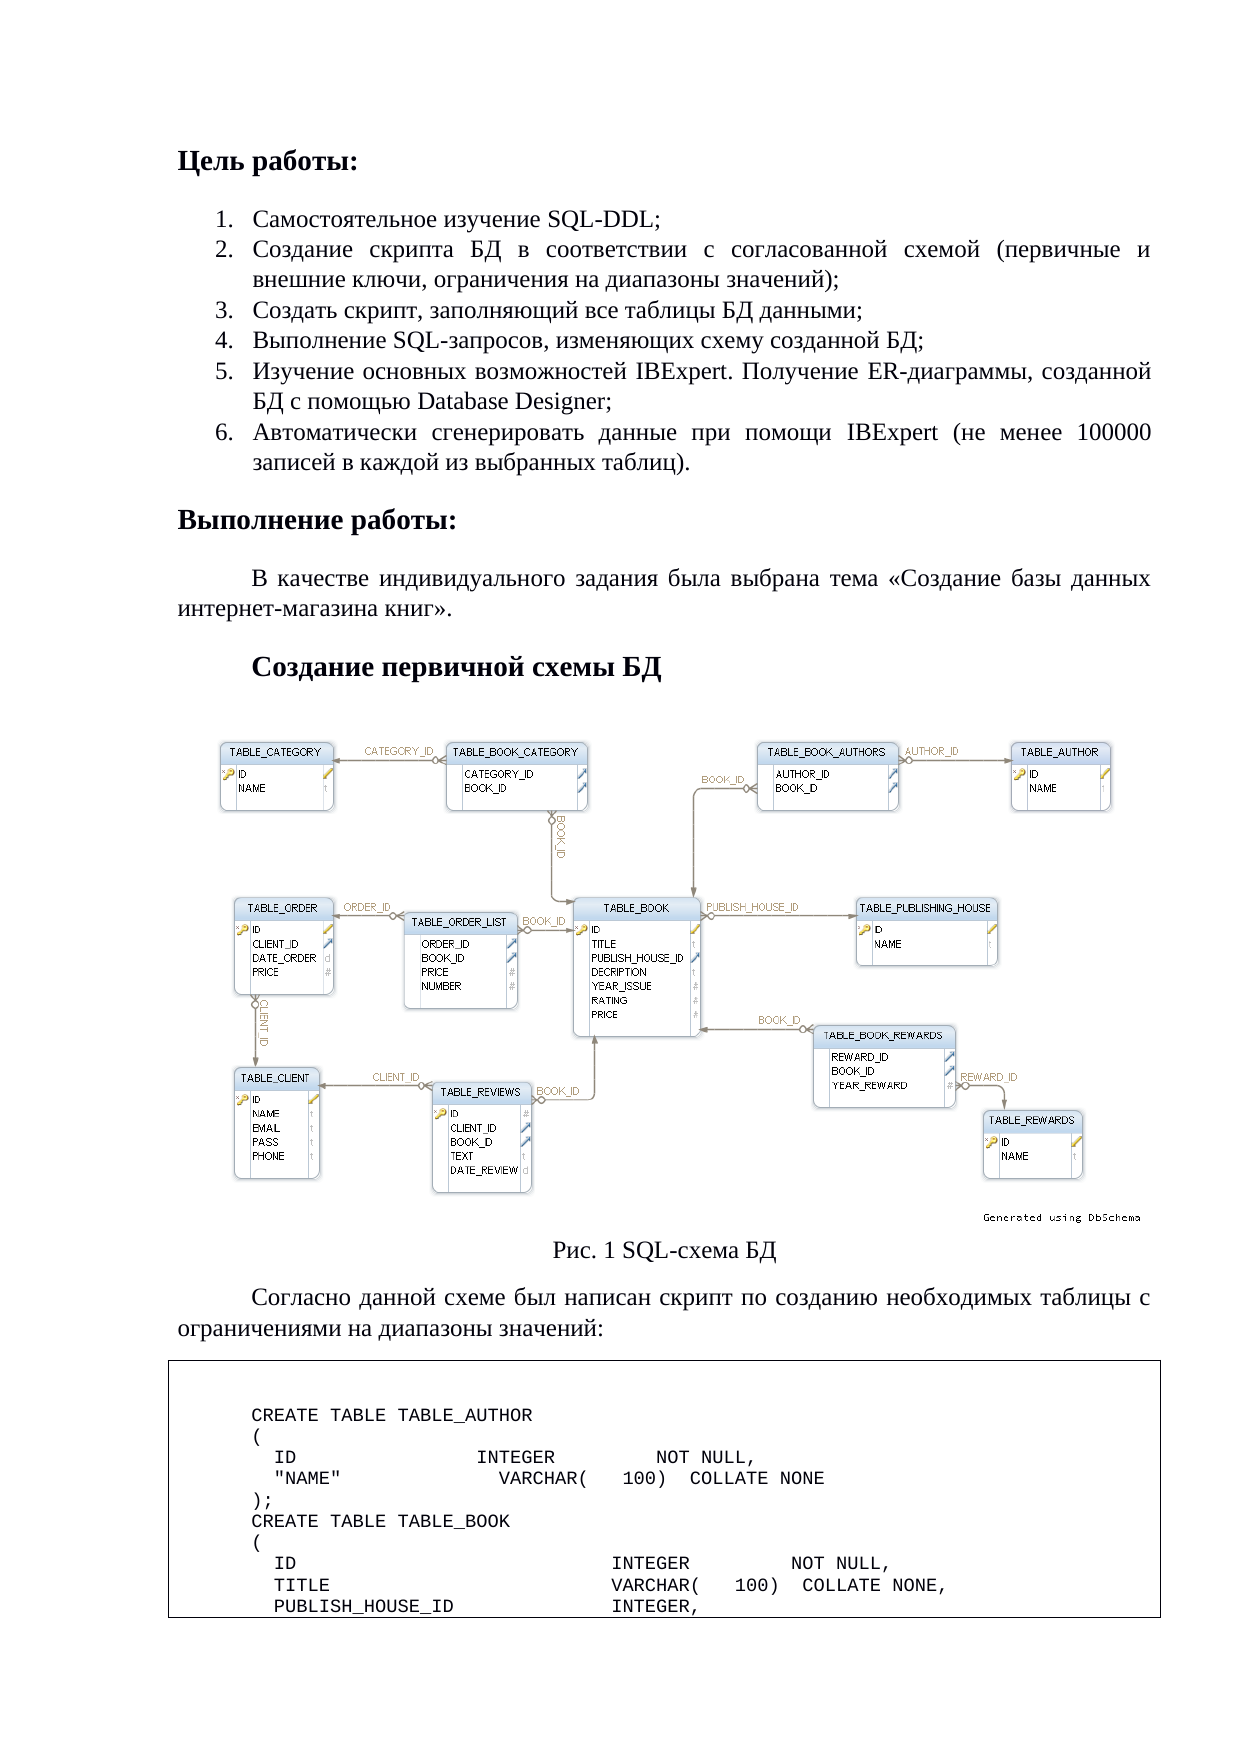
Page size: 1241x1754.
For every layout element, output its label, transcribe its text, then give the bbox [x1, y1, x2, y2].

text ID INTEGER NOT NULL, [177, 1448, 1152, 1469]
text Согласно данной схеме был написан скрипт по созданию необходимых таблицы с ограничениями на диапазоны значений: [177, 1282, 1152, 1341]
text CREATE TABLE TABLE_AUTHOR [177, 1405, 1152, 1427]
list Автоматически сгенерировать данные при помощи IBExpert (не менее 100000 записей в каждой из выбранных таблиц). [215, 417, 1152, 476]
text ); [177, 1490, 1152, 1512]
picture [177, 696, 1152, 1234]
list Изучение основных возможностей IBExpert. Получение ER-диаграммы, созданной БД с помощью Database Designer; [215, 356, 1152, 415]
text ( [177, 1427, 1152, 1448]
text "NAME" VARCHAR( 100) COLLATE NONE [177, 1469, 1152, 1490]
text Рис. 1 SQL-схема БД [177, 1235, 1152, 1264]
subtitle Цель работы: [177, 143, 1152, 177]
subtitle Выполнение работы: [177, 502, 1152, 536]
list Создать скрипт, заполняющий все таблицы БД данными; [215, 295, 1152, 324]
subtitle Создание первичной схемы БД [251, 649, 1152, 682]
text В качестве индивидуального задания была выбрана тема «Создание базы данных интернет-магазина книг». [177, 563, 1152, 622]
text TITLE VARCHAR( 100) COLLATE NONE, [177, 1575, 1152, 1597]
list Самостоятельное изучение SQL-DDL; [215, 204, 1152, 232]
list Выполнение SQL-запросов, изменяющих схему созданной БД; [215, 325, 1152, 354]
text ( [177, 1533, 1152, 1554]
text PUBLISH_HOUSE_ID INTEGER, [177, 1597, 1152, 1617]
text CREATE TABLE TABLE_BOOK [177, 1512, 1152, 1533]
text ID INTEGER NOT NULL, [177, 1554, 1152, 1575]
list Создание скрипта БД в соответствии с согласованной схемой (первичные и внешние ключи, ограничения на диапазоны значений); [215, 234, 1152, 293]
